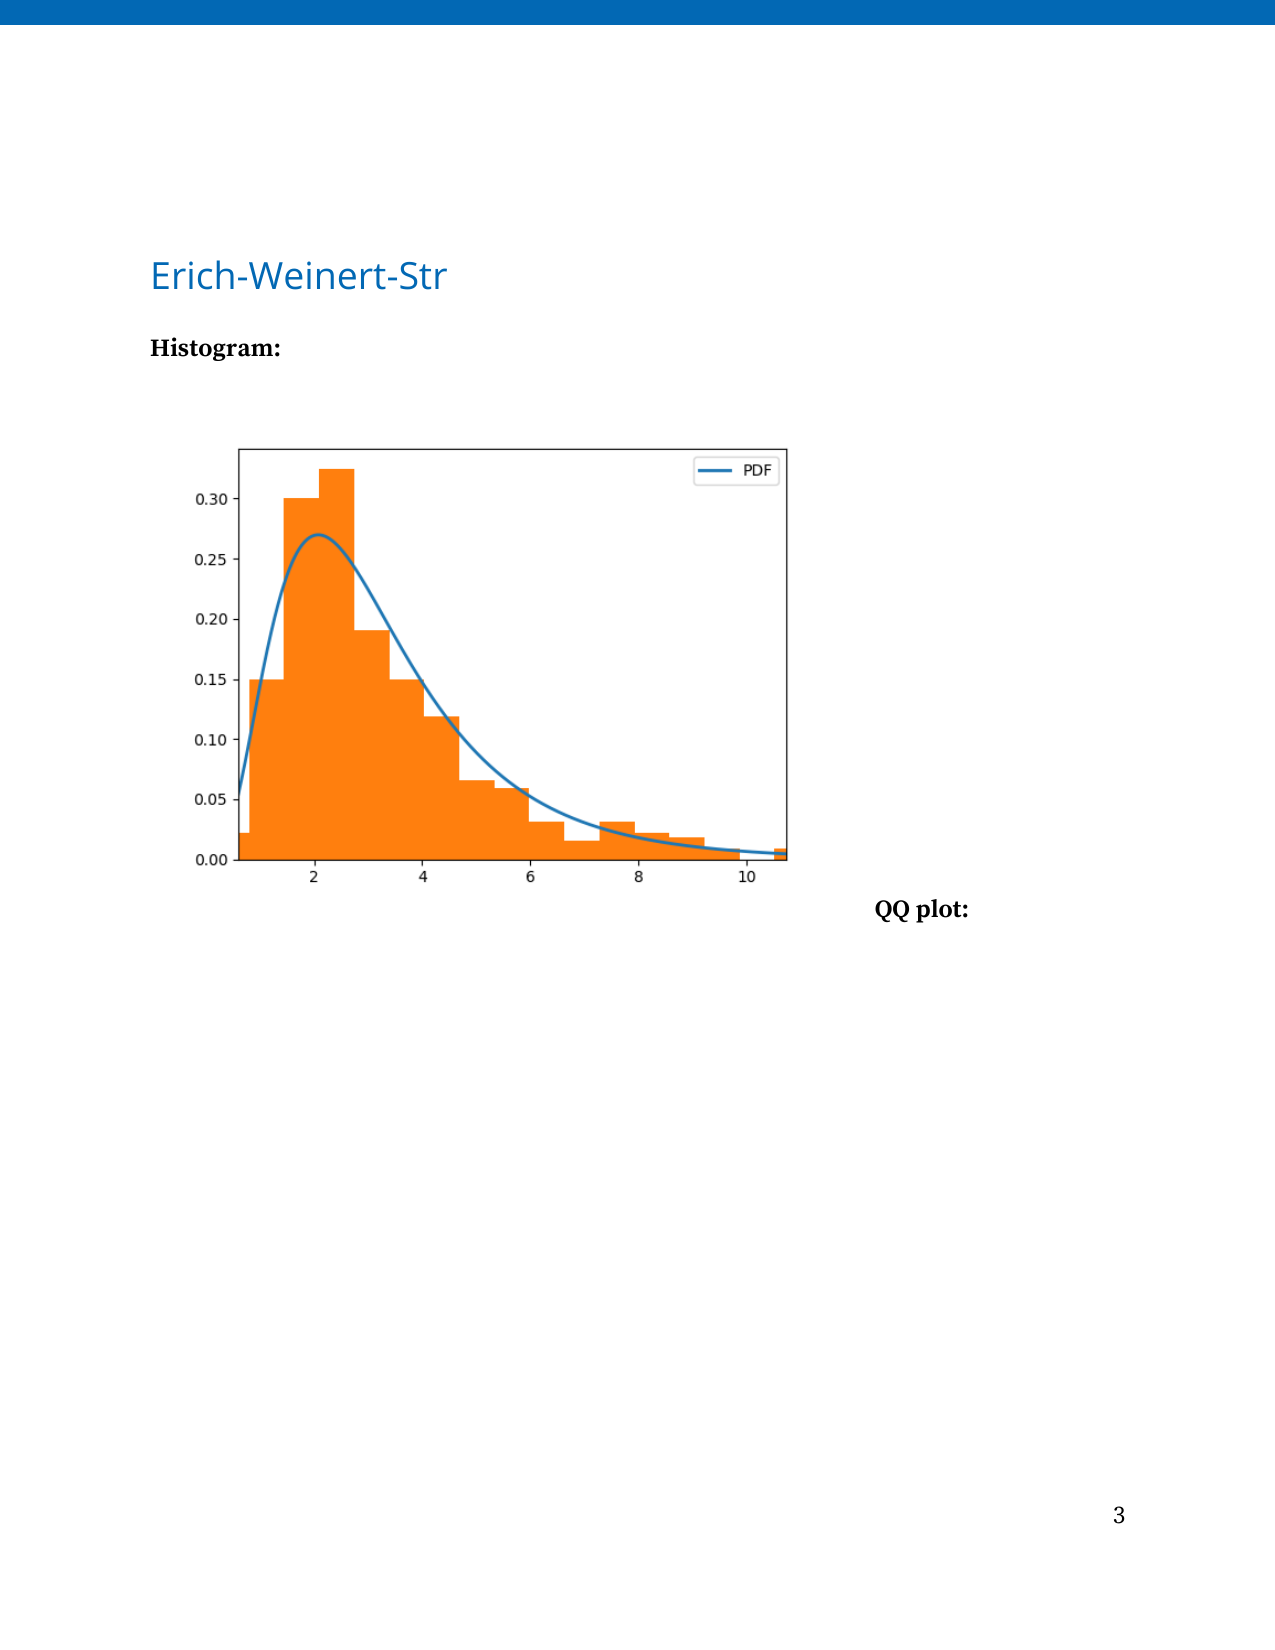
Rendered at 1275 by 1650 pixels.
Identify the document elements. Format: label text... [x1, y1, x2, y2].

subtitle Erich-Weinert-Str [150, 249, 1125, 300]
text Histogram: [150, 334, 1125, 365]
picture [150, 386, 857, 918]
